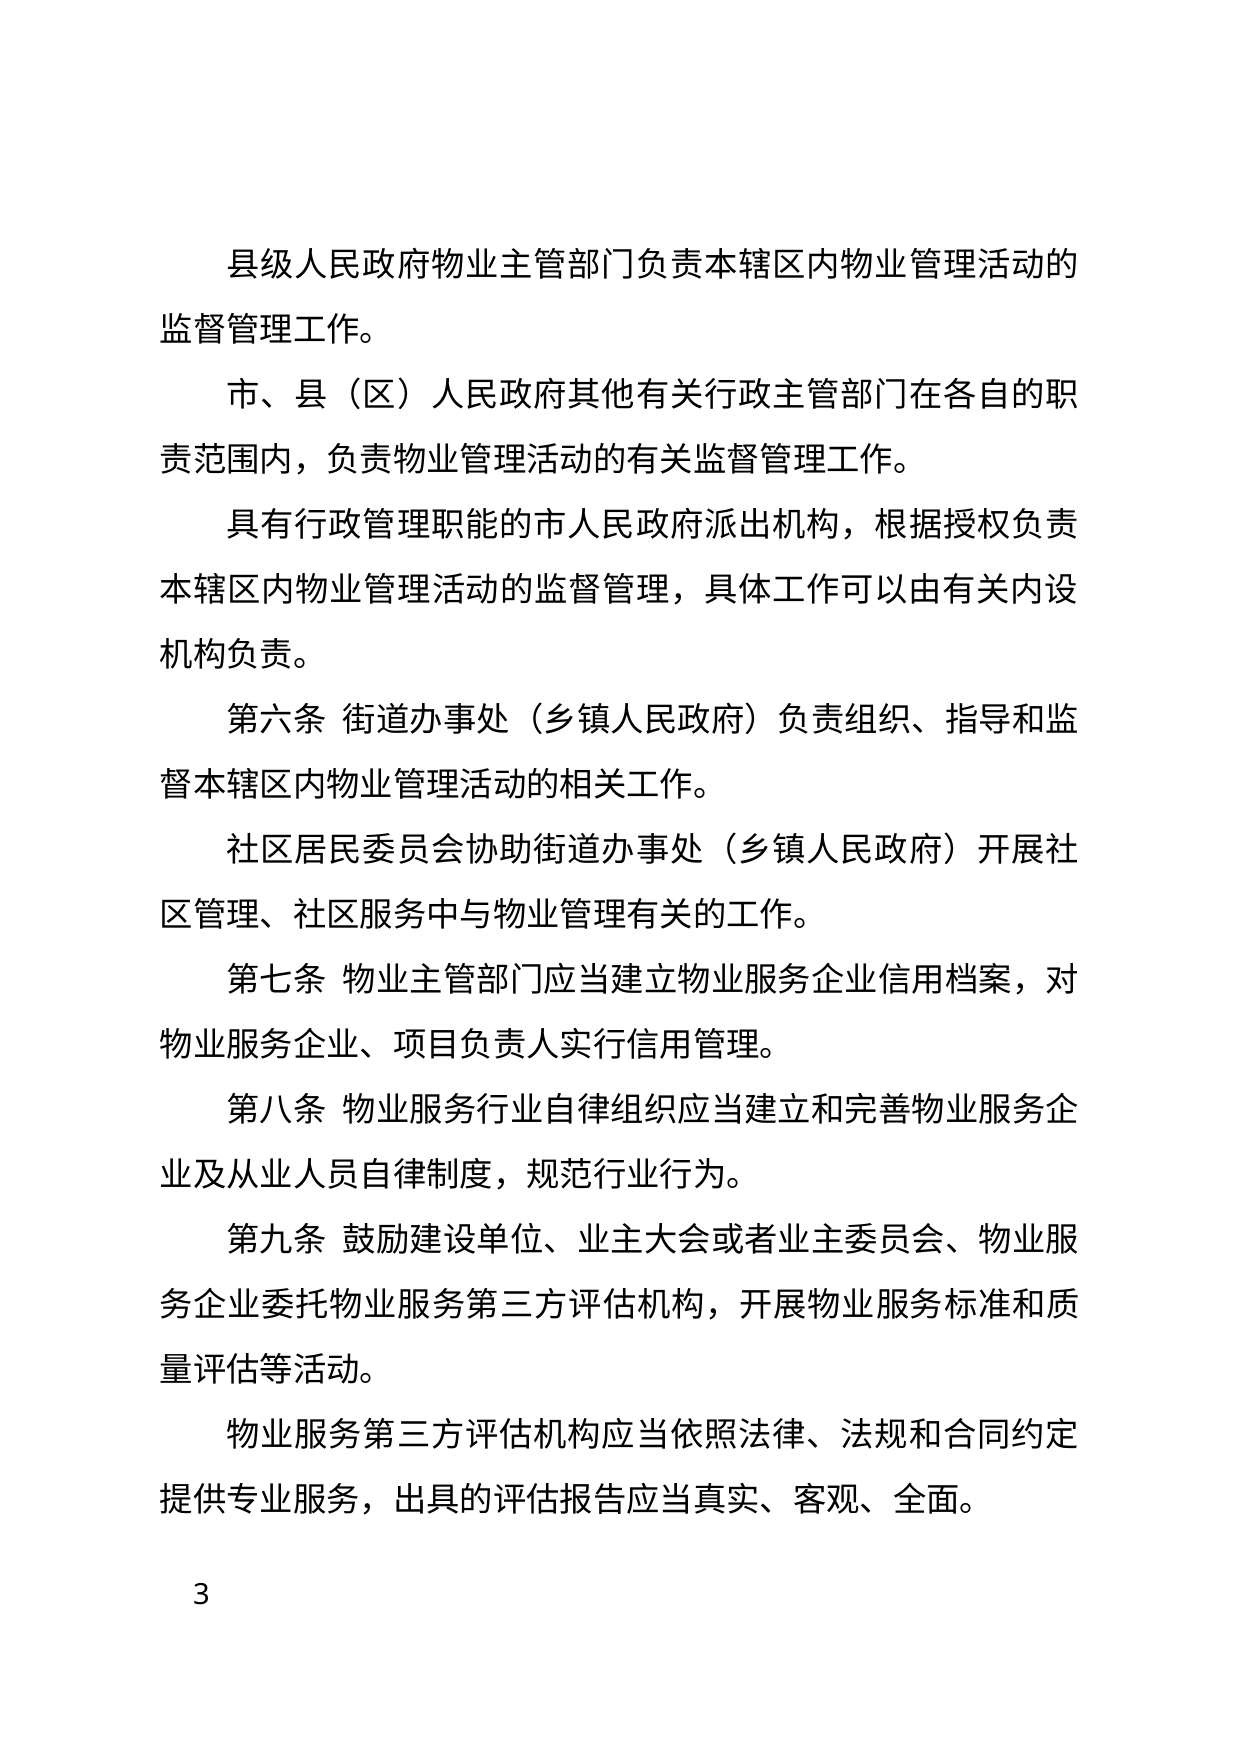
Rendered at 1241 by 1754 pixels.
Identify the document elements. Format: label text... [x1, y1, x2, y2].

text 市、县（区）人民政府其他有关行政主管部门在各自的职责范围内，负责物业管理活动的有关监督管理工作。 [159, 359, 1081, 489]
text 社区居民委员会协助街道办事处（乡镇人民政府）开展社区管理、社区服务中与物业管理有关的工作。 [159, 814, 1081, 944]
text 具有行政管理职能的市人民政府派出机构，根据授权负责本辖区内物业管理活动的监督管理，具体工作可以由有关内设机构负责。 [159, 489, 1081, 684]
text 第八条 物业服务行业自律组织应当建立和完善物业服务企业及从业人员自律制度，规范行业行为。 [159, 1074, 1081, 1204]
text 第六条 街道办事处（乡镇人民政府）负责组织、指导和监督本辖区内物业管理活动的相关工作。 [159, 684, 1081, 814]
text 第九条 鼓励建设单位、业主大会或者业主委员会、物业服务企业委托物业服务第三方评估机构，开展物业服务标准和质量评估等活动。 [159, 1204, 1081, 1399]
text 第七条 物业主管部门应当建立物业服务企业信用档案，对物业服务企业、项目负责人实行信用管理。 [159, 944, 1081, 1074]
text 物业服务第三方评估机构应当依照法律、法规和合同约定提供专业服务，出具的评估报告应当真实、客观、全面。 [159, 1399, 1081, 1529]
text 县级人民政府物业主管部门负责本辖区内物业管理活动的监督管理工作。 [159, 229, 1081, 359]
